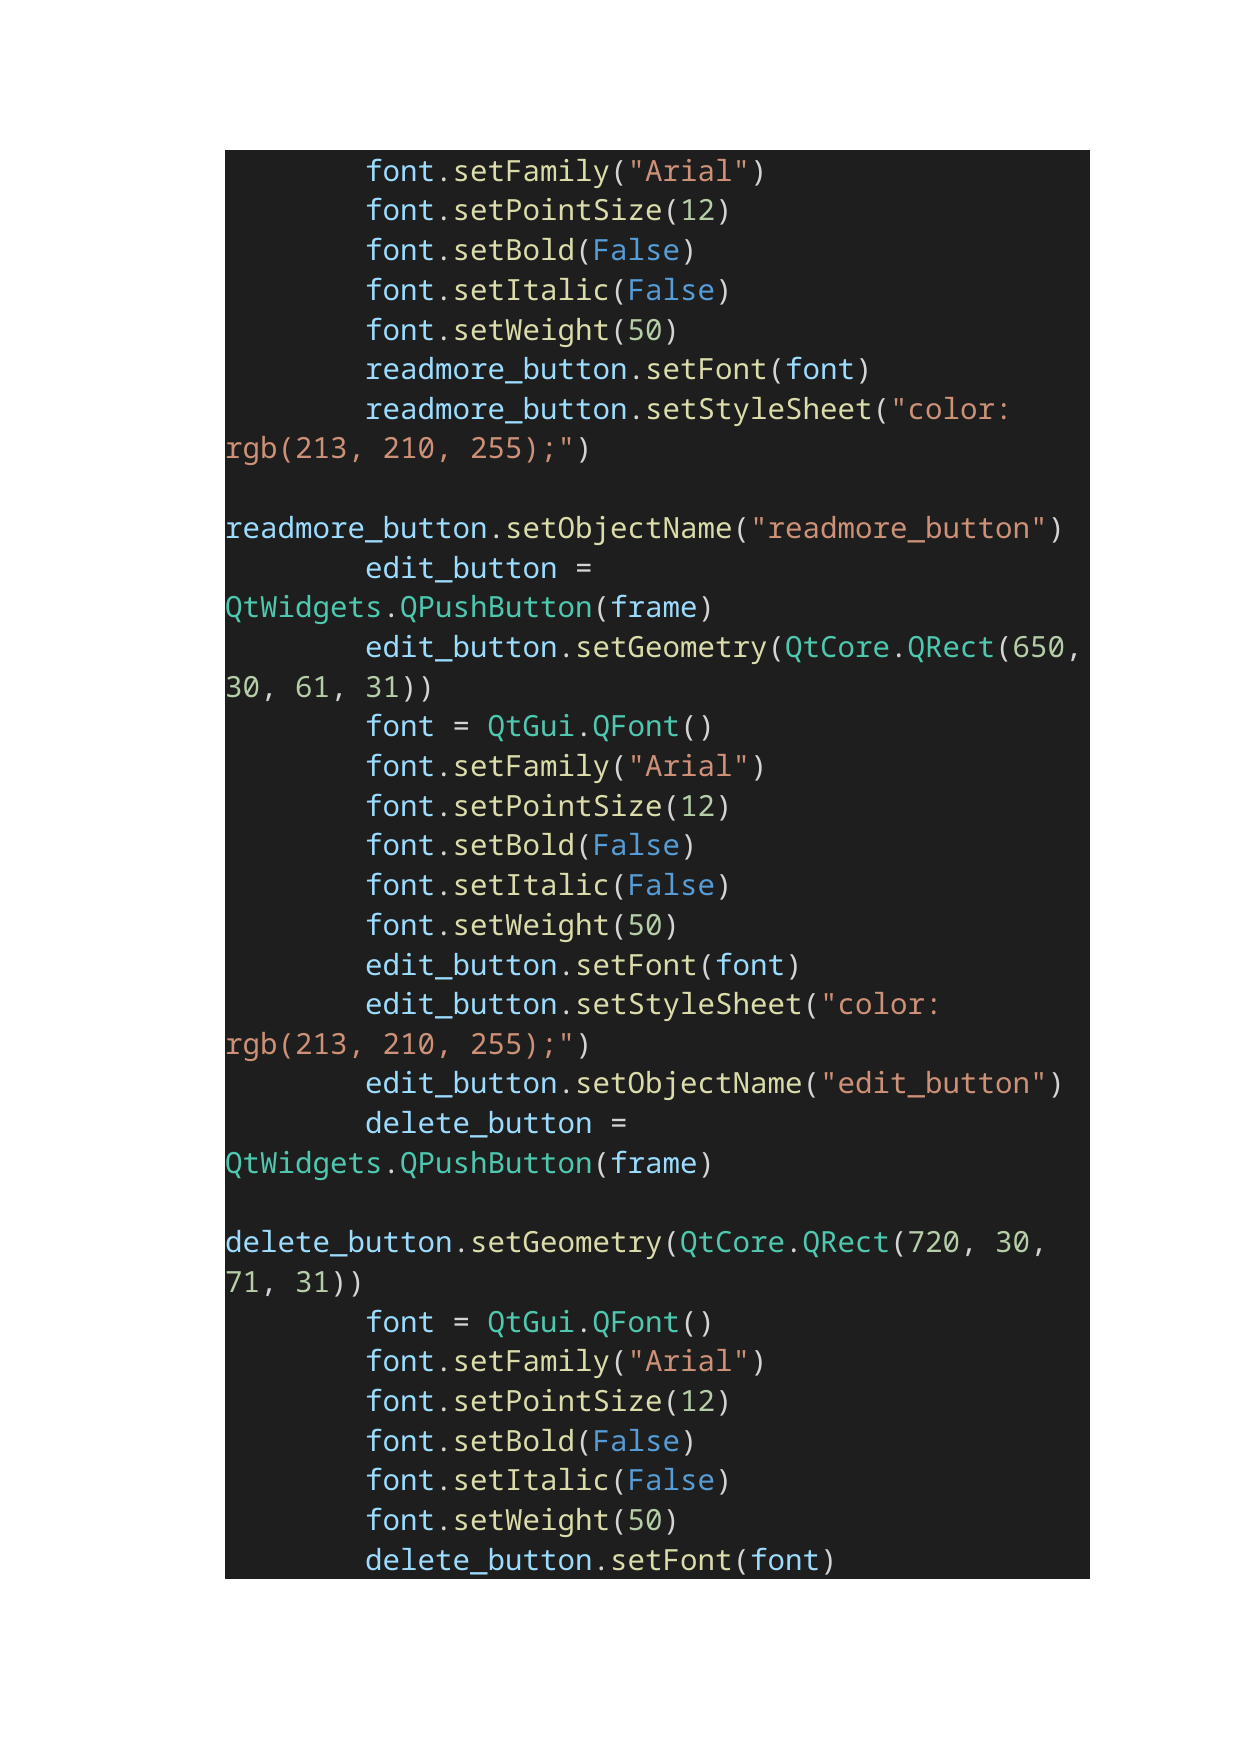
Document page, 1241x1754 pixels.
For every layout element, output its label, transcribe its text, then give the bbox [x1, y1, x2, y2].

text font.setFamily("Arial") [225, 745, 1090, 785]
text delete_button.setFont(font) [225, 1539, 1090, 1579]
text edit_button.setStyleSheet("color: rgb(213, 210, 255);") [225, 983, 1090, 1063]
text edit_button.setFont(font) [225, 944, 1090, 983]
text readmore_button.setStyleSheet("color: rgb(213, 210, 255);") [225, 388, 1090, 467]
text font.setWeight(50) [225, 1499, 1090, 1539]
text font.setBold(False) [225, 1420, 1090, 1460]
text font.setFamily("Arial") [225, 1341, 1090, 1380]
text font.setFamily("Arial") [225, 150, 1090, 190]
text font.setPointSize(12) [225, 785, 1090, 825]
text font.setBold(False) [225, 229, 1090, 269]
text edit_button.setGeometry(QtCore.QRect(650, 30, 61, 31)) [225, 626, 1090, 706]
text edit_button = QtWidgets.QPushButton(frame) [225, 547, 1090, 626]
text font.setItalic(False) [225, 864, 1090, 904]
text delete_button = QtWidgets.QPushButton(frame) [225, 1102, 1090, 1182]
text font.setWeight(50) [225, 309, 1090, 348]
text font.setPointSize(12) [225, 1380, 1090, 1420]
text font.setItalic(False) [225, 1460, 1090, 1499]
text font = QtGui.QFont() [225, 706, 1090, 745]
text font.setPointSize(12) [225, 190, 1090, 229]
text font.setItalic(False) [225, 269, 1090, 309]
text font.setBold(False) [225, 825, 1090, 864]
text delete_button.setGeometry(QtCore.QRect(720, 30, 71, 31)) [225, 1182, 1090, 1301]
text readmore_button.setObjectName("readmore_button") [225, 467, 1090, 547]
text font = QtGui.QFont() [225, 1301, 1090, 1341]
text edit_button.setObjectName("edit_button") [225, 1063, 1090, 1102]
text font.setWeight(50) [225, 904, 1090, 944]
text readmore_button.setFont(font) [225, 348, 1090, 388]
